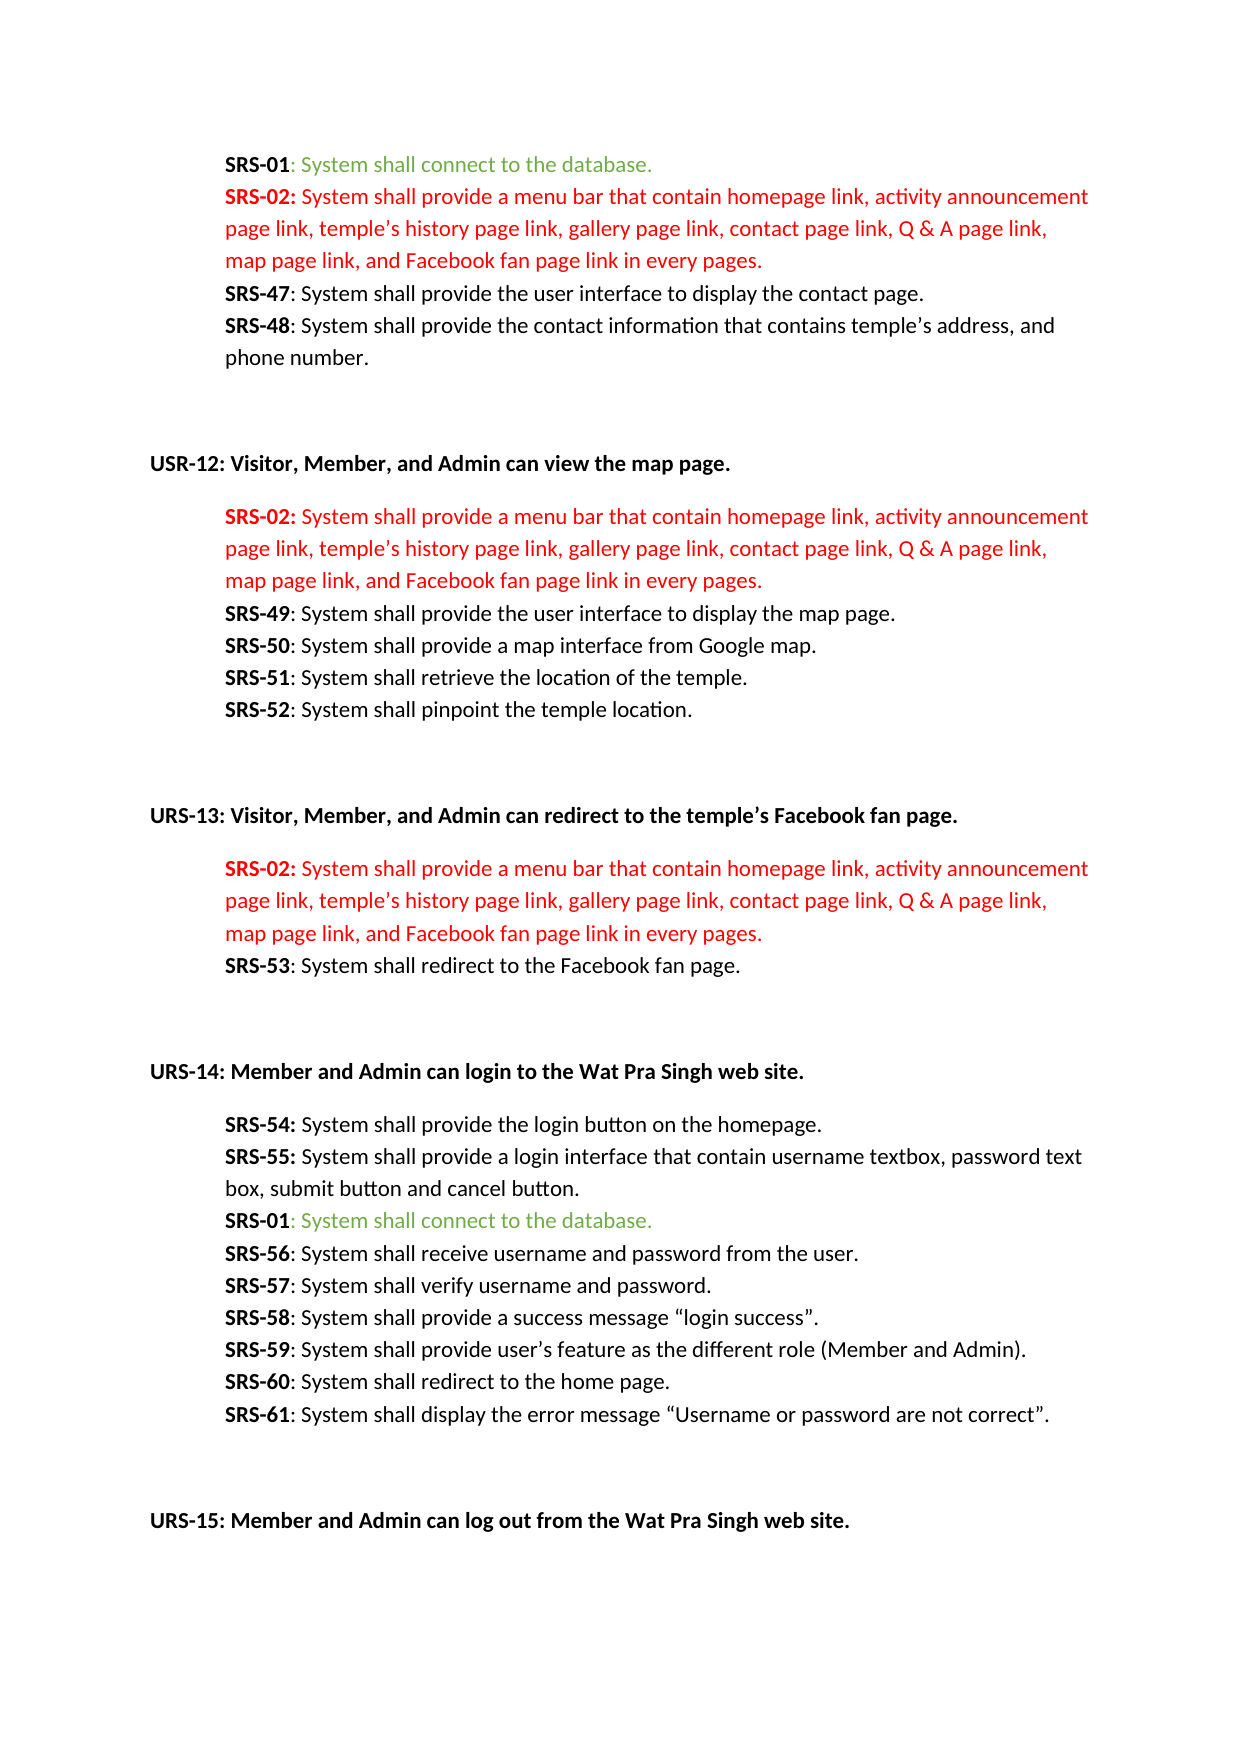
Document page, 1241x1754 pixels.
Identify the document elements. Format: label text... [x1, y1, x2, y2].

text SRS-01: System shall connect to the database. SRS-02: System shall provide a menu bar that contain homepage link, activity announcement page link, temple’s history page link, gallery page link, contact page link, Q & A page link, map page link, and Facebook fan page link in every pages. SRS-47: System shall provide the user interface to display the contact page. SRS-48: System shall provide the contact information that contains temple’s address, and phone number. [225, 150, 1090, 371]
text SRS-02: System shall provide a menu bar that contain homepage link, activity announcement page link, temple’s history page link, gallery page link, contact page link, Q & A page link, map page link, and Facebook fan page link in every pages. SRS-53: System shall redirect to the Facebook fan page. [225, 854, 1090, 979]
text URS-14: Member and Admin can login to the Wat Pra Singh web site. [150, 1057, 1090, 1085]
text URS-15: Member and Admin can log out from the Wat Pra Singh web site. [150, 1506, 1090, 1534]
text URS-13: Visitor, Member, and Admin can redirect to the temple’s Facebook fan page. [150, 801, 1090, 829]
text SRS-02: System shall provide a menu bar that contain homepage link, activity announcement page link, temple’s history page link, gallery page link, contact page link, Q & A page link, map page link, and Facebook fan page link in every pages. SRS-49: System shall provide the user interface to display the map page. SRS-50: System shall provide a map interface from Google map. SRS-51: System shall retrieve the location of the temple. SRS-52: System shall pinpoint the temple location. [225, 502, 1090, 723]
text SRS-54: System shall provide the login button on the homepage. SRS-55: System shall provide a login interface that contain username textbox, password text box, submit button and cancel button. SRS-01: System shall connect to the database. SRS-56: System shall receive username and password from the user. SRS-57: System shall verify username and password. SRS-58: System shall provide a success message “login success”. SRS-59: System shall provide user’s feature as the different role (Member and Admin). SRS-60: System shall redirect to the home page. SRS-61: System shall display the error message “Username or password are not correct”. [225, 1110, 1090, 1428]
text USR-12: Visitor, Member, and Admin can view the map page. [150, 449, 1090, 477]
